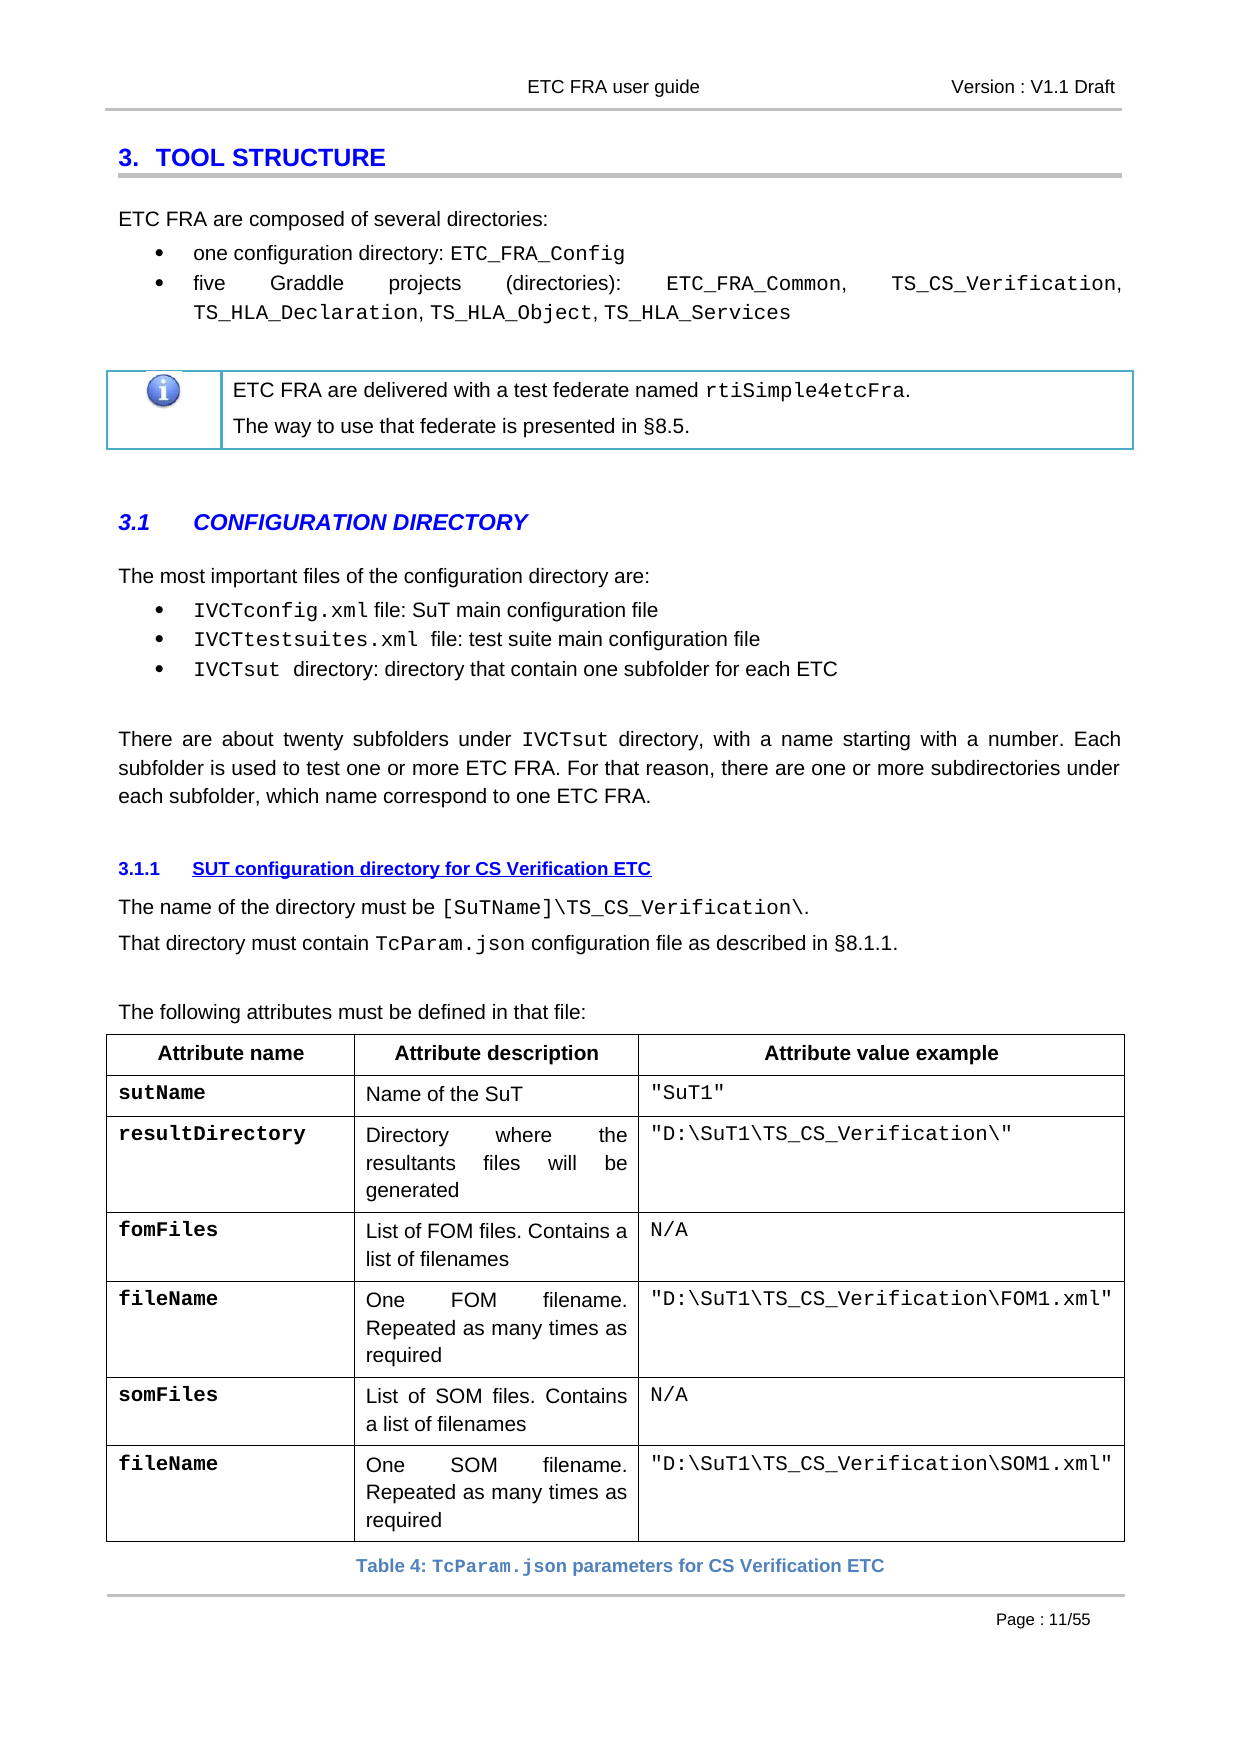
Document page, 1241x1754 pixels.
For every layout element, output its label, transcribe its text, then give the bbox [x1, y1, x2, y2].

list one configuration directory: ETC_FRA_Config [156, 241, 1122, 267]
table_cell fileName [107, 1282, 354, 1377]
list five Graddle projects (directories): ETC_FRA_Common, TS_CS_Verification, TS_HLA_Declaration, TS_HLA_Object, TS_HLA_Services [156, 271, 1122, 326]
table_header Attribute value example [639, 1035, 1124, 1075]
table_cell "D:\SuT1\TS_CS_Verification\SOM1.xml" [639, 1446, 1124, 1541]
table_header Attribute description [355, 1035, 638, 1075]
table_cell N/A [639, 1378, 1124, 1445]
table_cell List of FOM files. Contains a list of filenames [355, 1213, 638, 1281]
table_cell resultDirectory [107, 1117, 354, 1212]
text That directory must contain TcParam.json configuration file as described in §8.1.1. [118, 931, 1122, 956]
table_cell Name of the SuT [355, 1076, 638, 1116]
table_cell sutName [107, 1076, 354, 1116]
text The name of the directory must be [SuTName]\TS_CS_Verification\. [118, 894, 1122, 920]
table_cell "D:\SuT1\TS_CS_Verification\FOM1.xml" [639, 1282, 1124, 1377]
list IVCTtestsuites.xml file: test suite main configuration file [156, 627, 1122, 653]
list IVCTconfig.xml file: SuT main configuration file [156, 598, 1122, 623]
table_cell List of SOM files. Contains a list of filenames [355, 1378, 638, 1445]
table_cell fileName [107, 1446, 354, 1541]
subtitle SUT configuration directory for CS Verification ETC [118, 857, 1122, 879]
table_cell fomFiles [107, 1213, 354, 1281]
text The following attributes must be defined in that file: [118, 1000, 1122, 1024]
table_cell One SOM filename. Repeated as many times as required [355, 1446, 638, 1541]
text ETC FRA are composed of several directories: [118, 207, 1122, 231]
table_cell N/A [639, 1213, 1124, 1281]
table_cell somFiles [107, 1378, 354, 1445]
table_cell Directory where the resultants files will be generated [355, 1117, 638, 1212]
picture [146, 371, 183, 409]
table_cell One FOM filename. Repeated as many times as required [355, 1282, 638, 1377]
text Table 4: TcParam.json parameters for CS Verification ETC [118, 1555, 1122, 1578]
subtitle Tool structure [118, 142, 1122, 173]
text There are about twenty subfolders under IVCTsut directory, with a name starting with a number. Each subfolder is used to test one or more ETC FRA. For that reason, there are one or more subdirectories under each subfolder, which name correspond to one ETC FRA. [118, 727, 1122, 807]
table_header [108, 372, 220, 448]
list IVCTsut directory: directory that contain one subfolder for each ETC [156, 657, 1122, 683]
table_cell "SuT1" [639, 1076, 1124, 1116]
subtitle Configuration directory [118, 509, 1122, 535]
text The most important files of the configuration directory are: [118, 564, 1122, 588]
table_cell "D:\SuT1\TS_CS_Verification\" [639, 1117, 1124, 1212]
table_header ETC FRA are delivered with a test federate named rtiSimple4etcFra. The way to use that federate is presented in §8.5. [223, 372, 1132, 448]
table_header Attribute name [107, 1035, 354, 1075]
